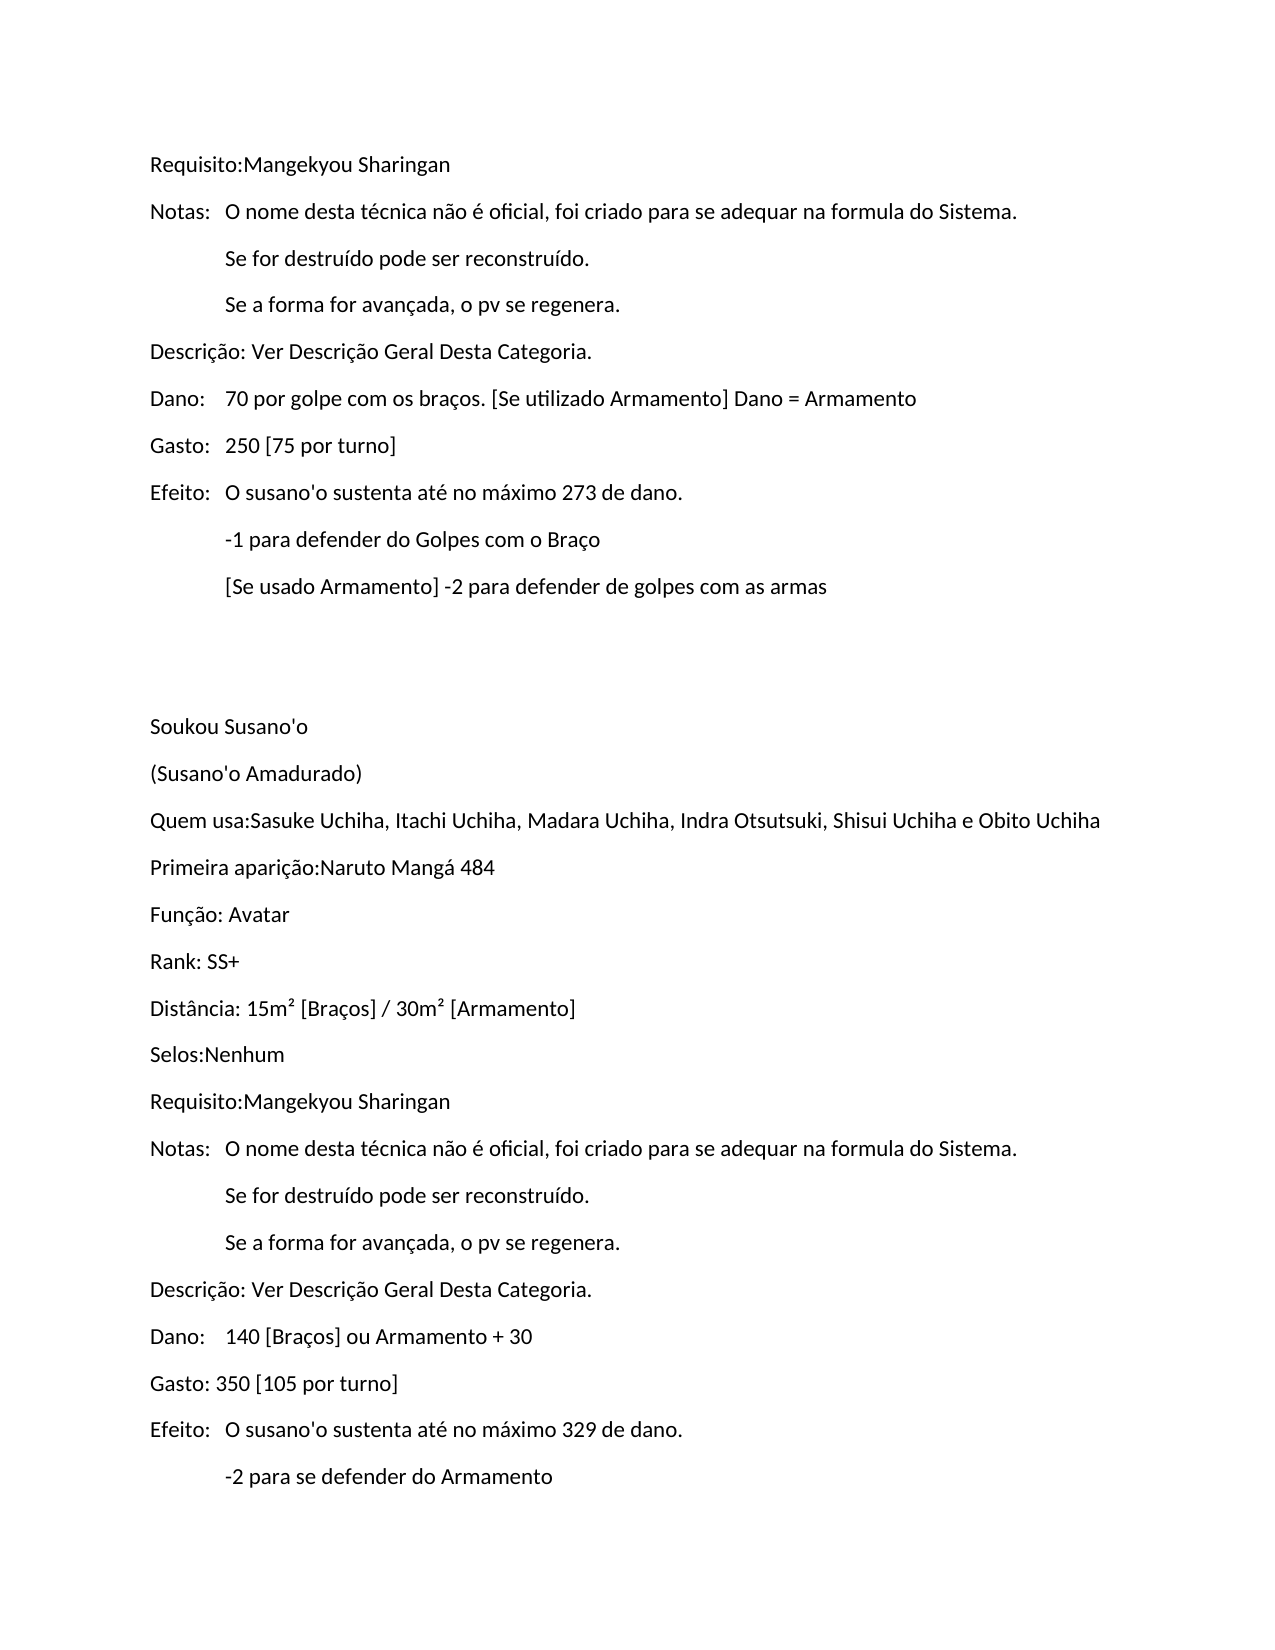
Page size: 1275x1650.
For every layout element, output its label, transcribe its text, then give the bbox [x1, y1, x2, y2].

text Selos:Nenhum [150, 1041, 1125, 1069]
text Gasto: 250 [75 por turno] [150, 431, 1125, 459]
text Rank: SS+ [150, 947, 1125, 975]
text Se for destruído pode ser reconstruído. [150, 1181, 1125, 1209]
text Requisito:Mangekyou Sharingan [150, 1087, 1125, 1116]
text [Se usado Armamento] -2 para defender de golpes com as armas [150, 572, 1125, 600]
text Dano: 140 [Braços] ou Armamento + 30 [150, 1322, 1125, 1350]
text Quem usa:Sasuke Uchiha, Itachi Uchiha, Madara Uchiha, Indra Otsutsuki, Shisui Uchiha e Obito Uchiha [150, 806, 1125, 834]
text Se a forma for avançada, o pv se regenera. [150, 1228, 1125, 1256]
text Gasto: 350 [105 por turno] [150, 1369, 1125, 1397]
text Distância: 15m² [Braços] / 30m² [Armamento] [150, 994, 1125, 1022]
text Notas: O nome desta técnica não é oficial, foi criado para se adequar na formula do Sistema. [150, 197, 1125, 225]
text -1 para defender do Golpes com o Braço [150, 525, 1125, 553]
text Notas: O nome desta técnica não é oficial, foi criado para se adequar na formula do Sistema. [150, 1134, 1125, 1162]
text Descrição: Ver Descrição Geral Desta Categoria. [150, 337, 1125, 366]
text Função: Avatar [150, 900, 1125, 928]
text Descrição: Ver Descrição Geral Desta Categoria. [150, 1275, 1125, 1303]
text (Susano'o Amadurado) [150, 759, 1125, 787]
text Requisito:Mangekyou Sharingan [150, 150, 1125, 178]
text Efeito: O susano'o sustenta até no máximo 329 de dano. [150, 1416, 1125, 1444]
text Primeira aparição:Naruto Mangá 484 [150, 853, 1125, 881]
text Efeito: O susano'o sustenta até no máximo 273 de dano. [150, 478, 1125, 506]
text -2 para se defender do Armamento [150, 1462, 1125, 1491]
text Se for destruído pode ser reconstruído. [150, 244, 1125, 272]
text Dano: 70 por golpe com os braços. [Se utilizado Armamento] Dano = Armamento [150, 384, 1125, 412]
text Soukou Susano'o [150, 712, 1125, 741]
text Se a forma for avançada, o pv se regenera. [150, 291, 1125, 319]
